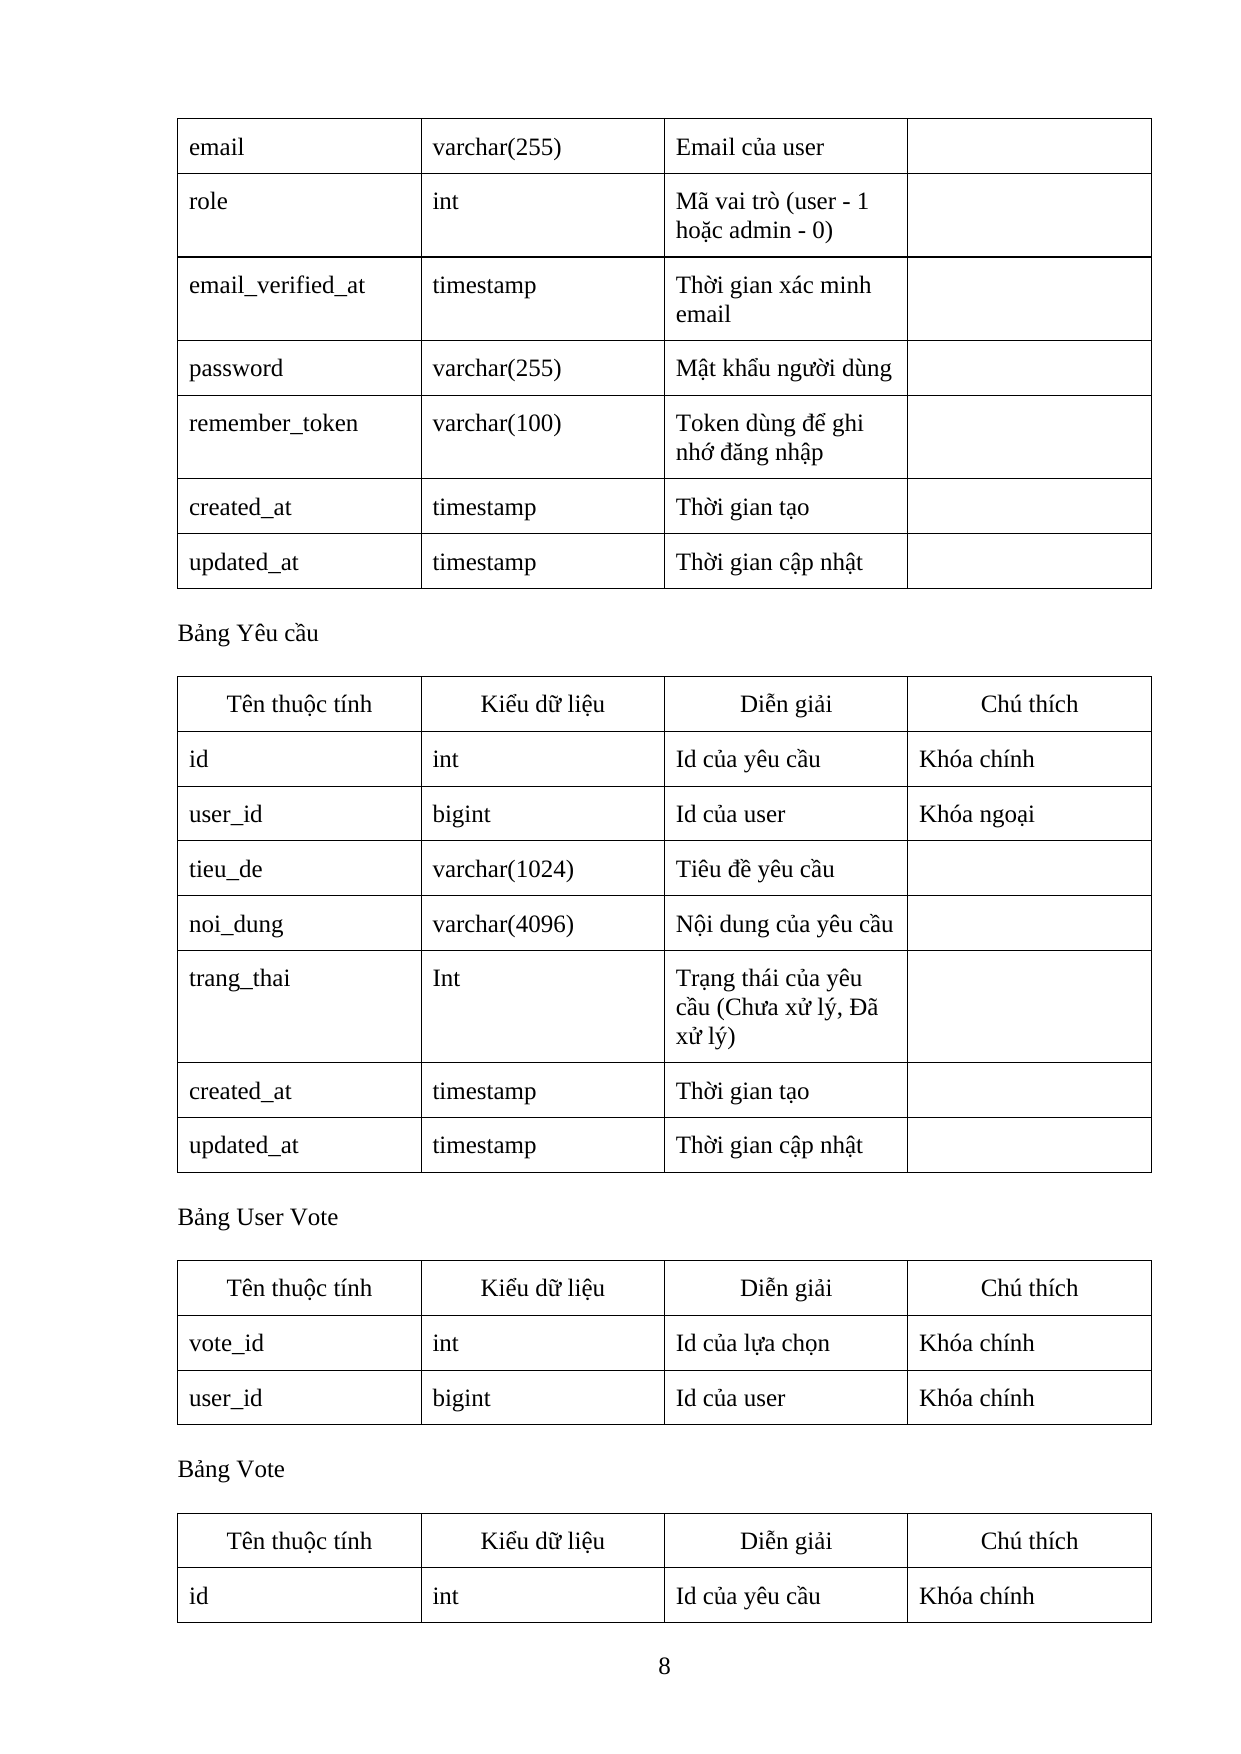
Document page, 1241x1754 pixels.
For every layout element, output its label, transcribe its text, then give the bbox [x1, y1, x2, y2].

table_cell varchar(1024) [422, 841, 664, 895]
table_header Diễn giải [665, 1261, 907, 1315]
table_cell user_id [178, 787, 421, 840]
table_cell Trạng thái của yêu cầu (Chưa xử lý, Đã xử lý) [665, 951, 907, 1062]
table_cell [908, 841, 1151, 895]
table_cell email_verified_at [178, 258, 421, 340]
table_cell Khóa ngoại [908, 787, 1151, 840]
table_cell Id của user [665, 1371, 907, 1424]
table_header Chú thích [908, 677, 1151, 731]
table_header Diễn giải [665, 1514, 907, 1567]
text Bảng Vote [177, 1454, 1152, 1483]
table_header Chú thích [908, 1514, 1151, 1567]
table_cell [908, 258, 1151, 340]
table_cell varchar(255) [422, 119, 664, 173]
table_cell created_at [178, 1063, 421, 1117]
table_cell varchar(4096) [422, 896, 664, 950]
table_cell [908, 174, 1151, 256]
table_cell Khóa chính [908, 732, 1151, 786]
table_cell role [178, 174, 421, 256]
table_cell trang_thai [178, 951, 421, 1062]
table_cell [908, 119, 1151, 173]
table_cell Thời gian tạo [665, 1063, 907, 1117]
table_cell Mật khẩu người dùng [665, 341, 907, 395]
table_cell [908, 951, 1151, 1062]
table_cell Khóa chính [908, 1316, 1151, 1369]
table_cell tieu_de [178, 841, 421, 895]
table_cell timestamp [422, 1063, 664, 1117]
table_header Chú thích [908, 1261, 1151, 1315]
table_header Tên thuộc tính [178, 1514, 421, 1567]
table_cell Id của user [665, 787, 907, 840]
table_cell [908, 1063, 1151, 1117]
table_cell updated_at [178, 534, 421, 588]
table_cell [908, 896, 1151, 950]
table_cell int [422, 1568, 664, 1622]
table_cell Id của yêu cầu [665, 732, 907, 786]
table_cell vote_id [178, 1316, 421, 1369]
table_header Kiểu dữ liệu [422, 1261, 664, 1315]
table_cell Tiêu đề yêu cầu [665, 841, 907, 895]
table_cell Thời gian tạo [665, 479, 907, 533]
table_cell Token dùng để ghi nhớ đăng nhập [665, 396, 907, 478]
table_cell user_id [178, 1371, 421, 1424]
table_cell created_at [178, 479, 421, 533]
table_cell Nội dung của yêu cầu [665, 896, 907, 950]
table_cell id [178, 1568, 421, 1622]
table_cell timestamp [422, 1118, 664, 1172]
table_cell Id của yêu cầu [665, 1568, 907, 1622]
table_cell timestamp [422, 258, 664, 340]
table_cell [908, 396, 1151, 478]
table_cell [908, 534, 1151, 588]
table_header Kiểu dữ liệu [422, 677, 664, 731]
table_cell Int [422, 951, 664, 1062]
table_cell Id của lựa chọn [665, 1316, 907, 1369]
table_cell id [178, 732, 421, 786]
table_header Tên thuộc tính [178, 1261, 421, 1315]
table_header Diễn giải [665, 677, 907, 731]
table_cell [908, 479, 1151, 533]
table_header Tên thuộc tính [178, 677, 421, 731]
table_cell noi_dung [178, 896, 421, 950]
table_cell [908, 341, 1151, 395]
table_cell Mã vai trò (user - 1 hoặc admin - 0) [665, 174, 907, 256]
table_cell Khóa chính [908, 1371, 1151, 1424]
table_cell Thời gian xác minh email [665, 258, 907, 340]
table_cell password [178, 341, 421, 395]
table_cell int [422, 1316, 664, 1369]
table_cell timestamp [422, 479, 664, 533]
text Bảng User Vote [177, 1202, 1152, 1231]
table_cell varchar(100) [422, 396, 664, 478]
table_cell varchar(255) [422, 341, 664, 395]
table_cell [908, 1118, 1151, 1172]
table_cell Thời gian cập nhật [665, 534, 907, 588]
table_cell int [422, 732, 664, 786]
table_cell bigint [422, 787, 664, 840]
table_header Kiểu dữ liệu [422, 1514, 664, 1567]
table_cell Thời gian cập nhật [665, 1118, 907, 1172]
table_cell int [422, 174, 664, 256]
table_cell Khóa chính [908, 1568, 1151, 1622]
table_cell remember_token [178, 396, 421, 478]
table_cell Email của user [665, 119, 907, 173]
table_cell updated_at [178, 1118, 421, 1172]
table_cell timestamp [422, 534, 664, 588]
table_cell bigint [422, 1371, 664, 1424]
table_cell email [178, 119, 421, 173]
text Bảng Yêu cầu [177, 618, 1152, 647]
